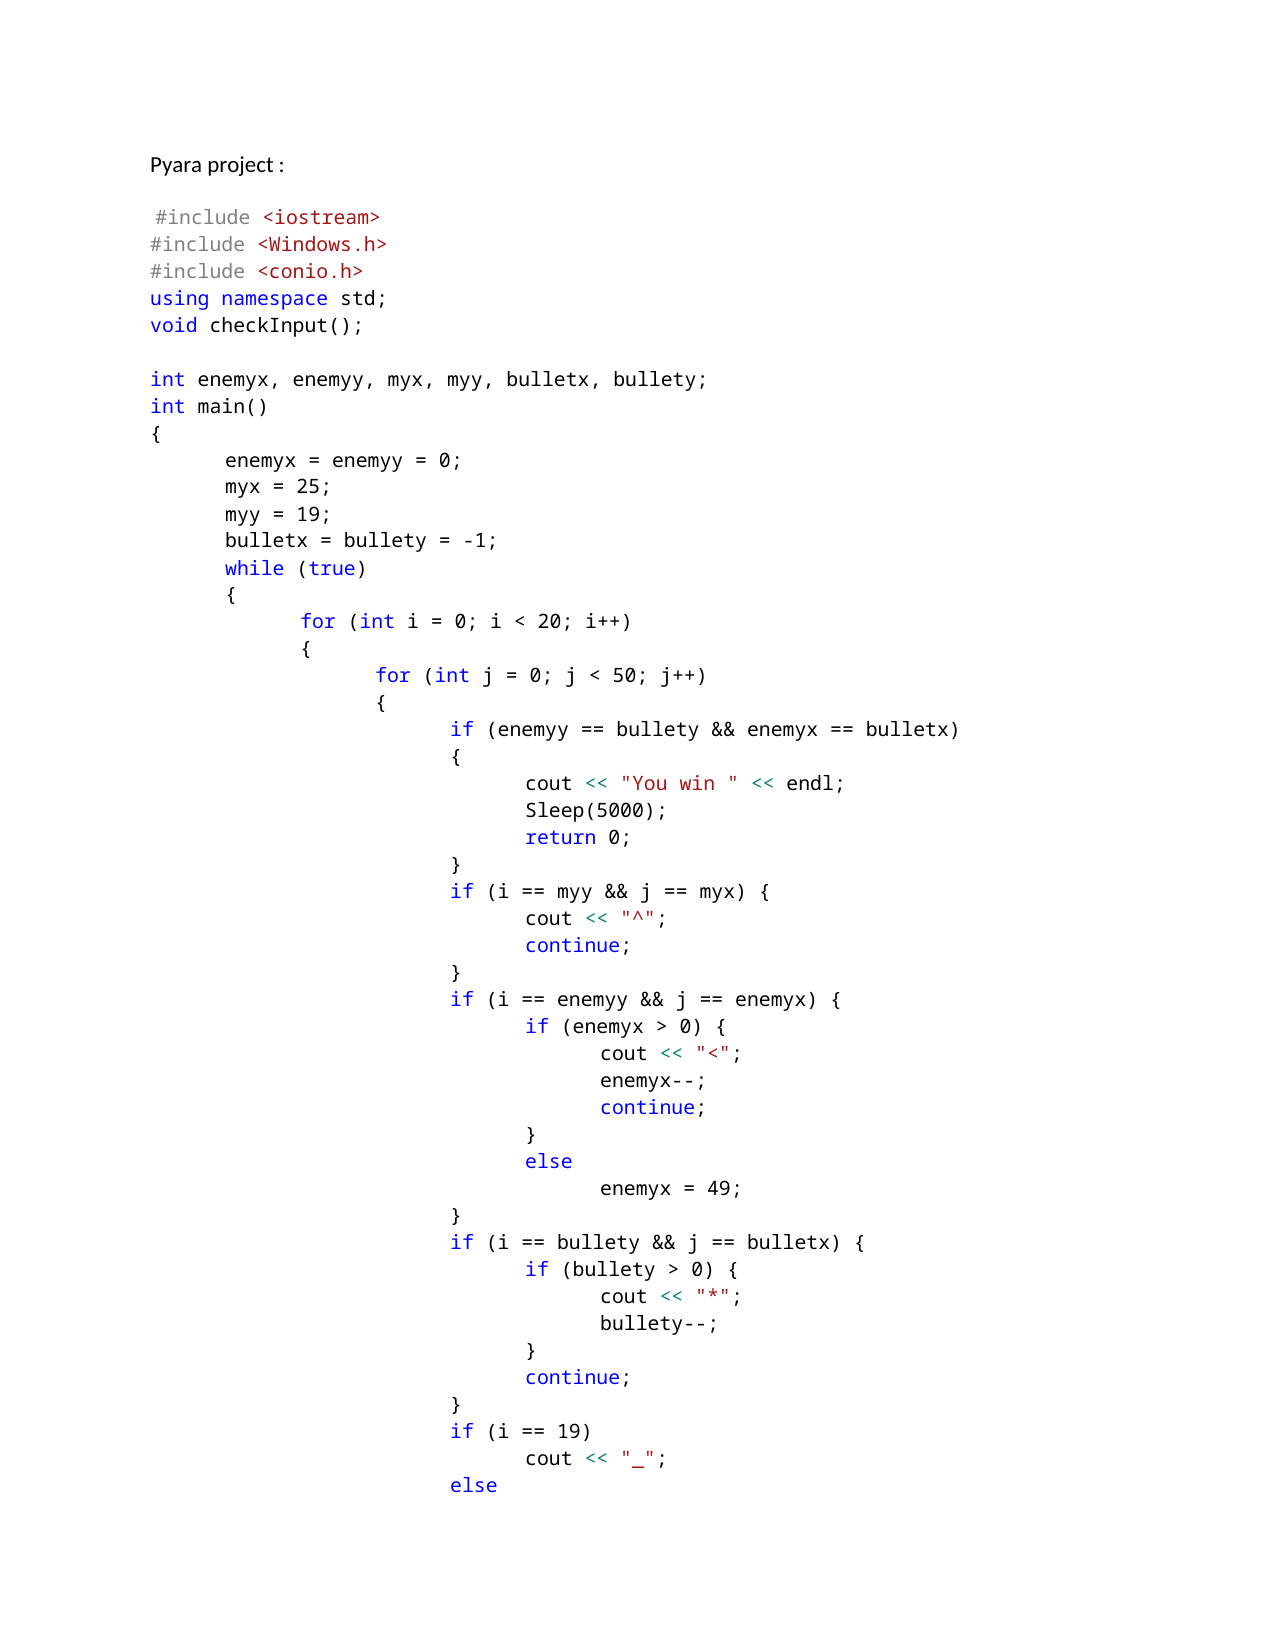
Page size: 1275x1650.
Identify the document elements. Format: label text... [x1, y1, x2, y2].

text enemyx--; [150, 1066, 1125, 1093]
text for (int i = 0; i < 20; i++) [150, 608, 1125, 635]
text bullety--; [150, 1309, 1125, 1336]
text cout << "_"; [150, 1444, 1125, 1471]
text cout << "^"; [150, 904, 1125, 931]
text #include <iostream> [150, 203, 1125, 230]
text if (i == myy && j == myx) { [150, 877, 1125, 904]
text enemyx = 49; [150, 1174, 1125, 1201]
text if (i == enemyy && j == enemyx) { [150, 985, 1125, 1012]
text Pyara project : [150, 150, 1125, 178]
text bulletx = bullety = -1; [150, 527, 1125, 554]
text return 0; [150, 823, 1125, 851]
text if (enemyx > 0) { [150, 1012, 1125, 1039]
text for (int j = 0; j < 50; j++) [150, 662, 1125, 689]
text { [150, 743, 1125, 769]
text int main() [150, 392, 1125, 419]
text int enemyx, enemyy, myx, myy, bulletx, bullety; [150, 365, 1125, 392]
text } [150, 1201, 1125, 1228]
text void checkInput(); [150, 311, 1125, 338]
text continue; [150, 931, 1125, 958]
text while (true) [150, 554, 1125, 581]
text } [150, 1390, 1125, 1417]
text myy = 19; [150, 500, 1125, 527]
text cout << "*"; [150, 1282, 1125, 1309]
text if (bullety > 0) { [150, 1255, 1125, 1282]
text else [150, 1147, 1125, 1174]
text #include <Windows.h> [150, 230, 1125, 257]
text enemyx = enemyy = 0; [150, 446, 1125, 473]
text continue; [150, 1363, 1125, 1390]
text Sleep(5000); [150, 797, 1125, 823]
text using namespace std; [150, 284, 1125, 311]
text myx = 25; [150, 473, 1125, 500]
text if (i == 19) [150, 1417, 1125, 1444]
text cout << "<"; [150, 1039, 1125, 1066]
text if (i == bullety && j == bulletx) { [150, 1228, 1125, 1255]
text continue; [150, 1093, 1125, 1120]
text if (enemyy == bullety && enemyx == bulletx) [150, 716, 1125, 743]
text { [150, 689, 1125, 716]
text { [150, 581, 1125, 608]
text #include <conio.h> [150, 257, 1125, 284]
text { [150, 635, 1125, 662]
text } [150, 1120, 1125, 1147]
text else [150, 1471, 1125, 1498]
text } [150, 958, 1125, 985]
text cout << "You win " << endl; [150, 769, 1125, 797]
text } [150, 1336, 1125, 1363]
text { [150, 419, 1125, 446]
text } [150, 851, 1125, 877]
